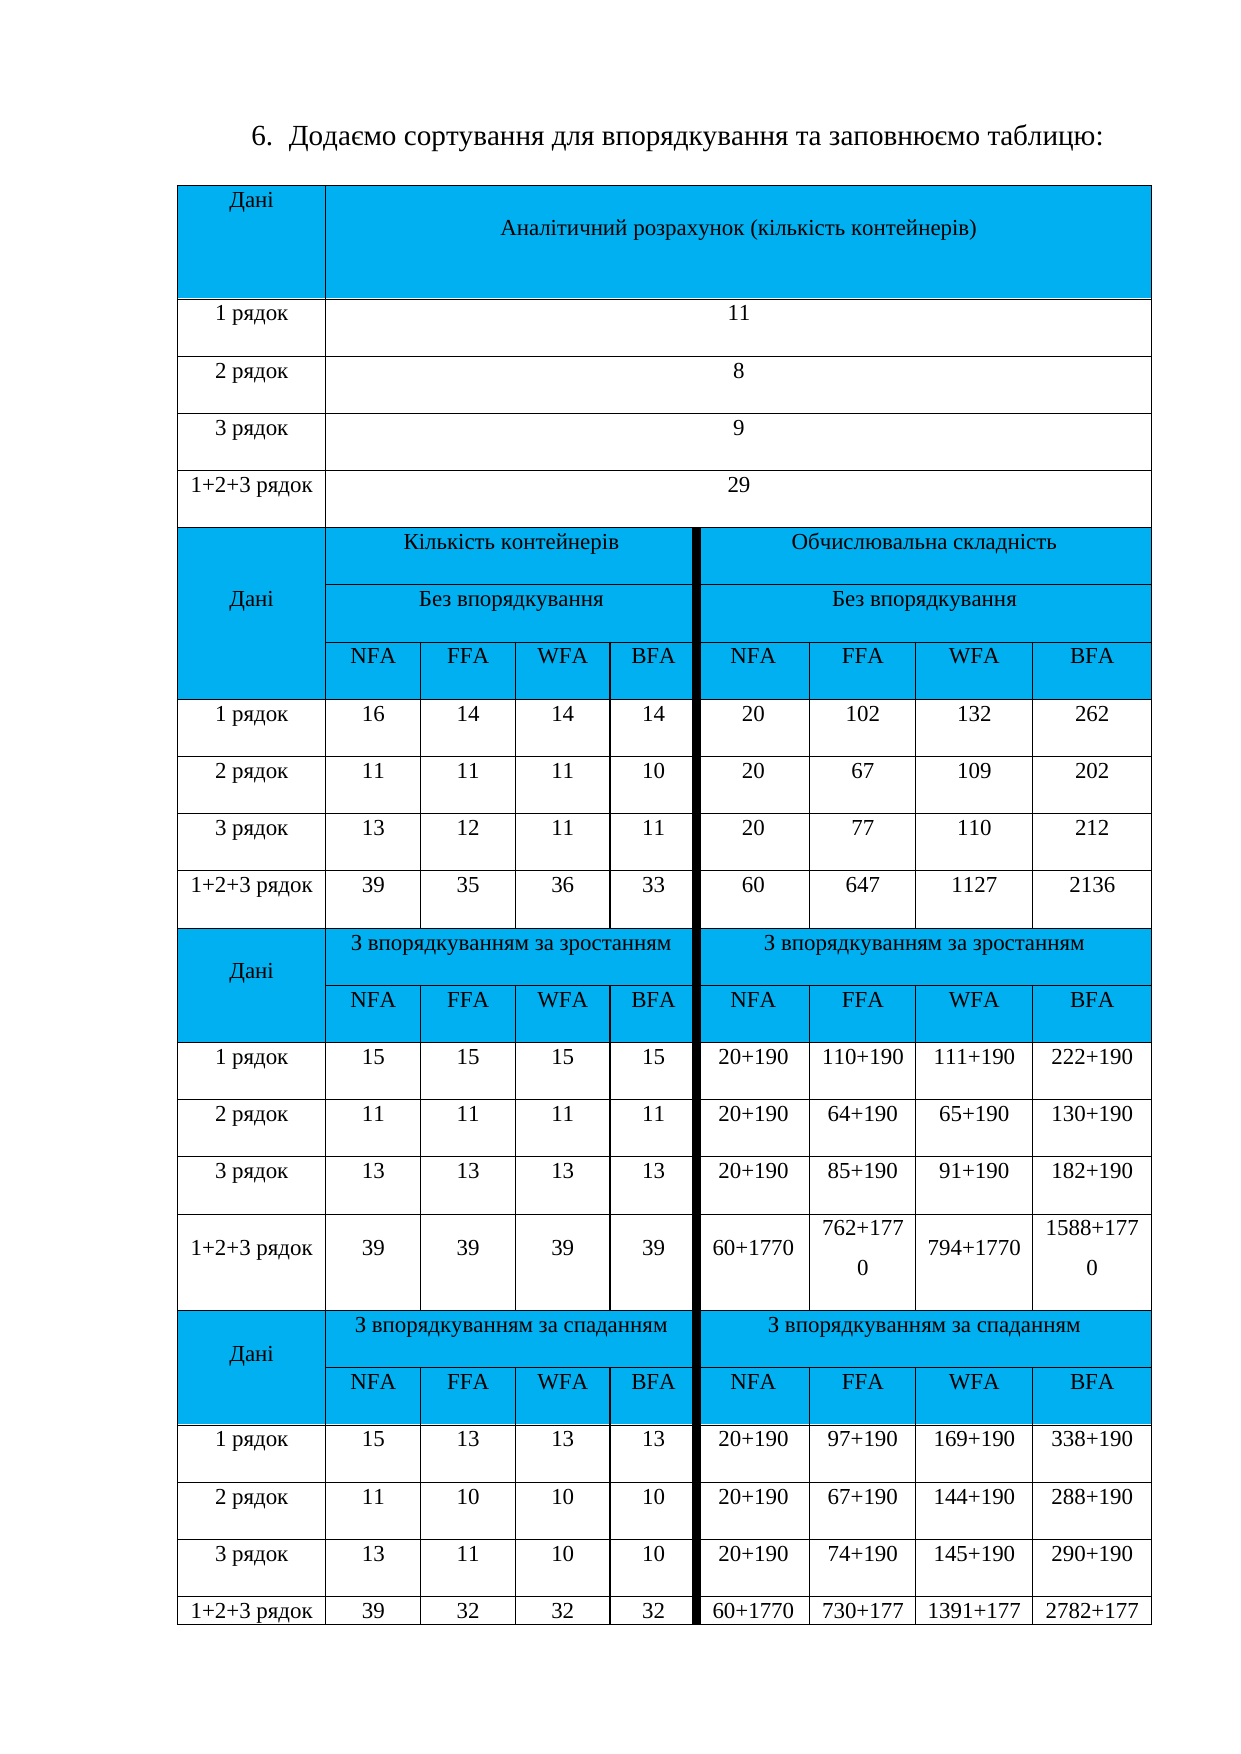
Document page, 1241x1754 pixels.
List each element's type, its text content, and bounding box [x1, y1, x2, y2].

table_cell NFA [326, 643, 420, 699]
table_cell 10 [516, 1540, 609, 1596]
table_cell 9 [326, 414, 1151, 470]
table_cell 10 [421, 1483, 515, 1539]
table_cell 20 [701, 814, 809, 870]
table_cell 35 [421, 871, 515, 927]
table_cell 3 рядок [178, 414, 325, 470]
table_cell 39 [516, 1215, 609, 1310]
table_cell 20+190 [701, 1540, 809, 1596]
table_cell 20+190 [701, 1157, 809, 1213]
table_cell BFA [611, 643, 692, 699]
table_cell 39 [611, 1215, 692, 1310]
table_cell 39 [421, 1215, 515, 1310]
table_cell 2 рядок [178, 1483, 325, 1539]
table_cell FFA [421, 986, 515, 1042]
table_cell 1+2+3 рядок [178, 1597, 325, 1623]
table_cell 74+190 [810, 1540, 915, 1596]
table_cell 60 [701, 871, 809, 927]
table_cell 12 [421, 814, 515, 870]
table_cell WFA [916, 1368, 1032, 1424]
table_cell 647 [810, 871, 915, 927]
table_cell WFA [516, 643, 609, 699]
table_cell 762+1770 [810, 1215, 915, 1310]
table_cell 222+190 [1033, 1043, 1151, 1099]
table_cell FFA [810, 986, 915, 1042]
table_cell NFA [701, 1368, 809, 1424]
table_cell 15 [516, 1043, 609, 1099]
table_cell 13 [611, 1157, 692, 1213]
table_cell 20 [701, 757, 809, 813]
table_cell 110 [916, 814, 1032, 870]
table_cell 1588+1770 [1033, 1215, 1151, 1310]
table_cell 65+190 [916, 1100, 1032, 1156]
table_cell 39 [326, 1215, 420, 1310]
table_cell З впорядкуванням за зростанням [701, 929, 1151, 985]
table_cell 13 [516, 1426, 609, 1482]
table_cell Дані [178, 1311, 325, 1424]
table_cell З впорядкуванням за спаданням [326, 1311, 692, 1367]
table_cell 11 [611, 814, 692, 870]
table_cell BFA [611, 1368, 692, 1424]
table_cell 13 [421, 1157, 515, 1213]
table_cell 13 [326, 1540, 420, 1596]
table_cell FFA [810, 643, 915, 699]
table_cell FFA [421, 1368, 515, 1424]
table_cell 11 [611, 1100, 692, 1156]
table_cell 145+190 [916, 1540, 1032, 1596]
table_cell 1 рядок [178, 1043, 325, 1099]
table_cell 794+1770 [916, 1215, 1032, 1310]
table_cell 130+190 [1033, 1100, 1151, 1156]
table_cell 182+190 [1033, 1157, 1151, 1213]
table_cell 8 [326, 357, 1151, 413]
table_cell NFA [701, 643, 809, 699]
table_cell 1391+1770 [916, 1597, 1032, 1623]
table_cell 2 рядок [178, 757, 325, 813]
table_cell 3 рядок [178, 1157, 325, 1213]
table_cell 15 [421, 1043, 515, 1099]
table_cell 262 [1033, 700, 1151, 756]
table_cell 169+190 [916, 1426, 1032, 1482]
table_cell 20+190 [701, 1426, 809, 1482]
table_cell 11 [516, 1100, 609, 1156]
table_cell 15 [326, 1043, 420, 1099]
table_cell 60+1770 [701, 1215, 809, 1310]
table_cell 1 рядок [178, 300, 325, 356]
table_cell 13 [326, 814, 420, 870]
table_cell 144+190 [916, 1483, 1032, 1539]
table_cell 10 [611, 1540, 692, 1596]
table_cell Без впорядкування [326, 585, 692, 642]
table_cell 1+2+3 рядок [178, 1215, 325, 1310]
table_cell NFA [326, 986, 420, 1042]
table_cell 11 [421, 1100, 515, 1156]
table_cell 20+190 [701, 1483, 809, 1539]
table_cell 85+190 [810, 1157, 915, 1213]
table_cell NFA [701, 986, 809, 1042]
table_cell 15 [611, 1043, 692, 1099]
table_cell Кількість контейнерів [326, 528, 692, 584]
table_cell 202 [1033, 757, 1151, 813]
table_cell FFA [810, 1368, 915, 1424]
table_cell 11 [326, 300, 1151, 356]
table_cell 11 [326, 1483, 420, 1539]
table_cell 3 рядок [178, 814, 325, 870]
table_header Аналітичний розрахунок (кількість контейнерів) [326, 186, 1151, 298]
table_cell 14 [611, 700, 692, 756]
table_cell 338+190 [1033, 1426, 1151, 1482]
table_cell 29 [326, 471, 1151, 527]
table_header Дані [178, 186, 325, 298]
table_cell Дані [178, 528, 325, 699]
table_cell 212 [1033, 814, 1151, 870]
table_cell З впорядкуванням за спаданням [701, 1311, 1151, 1367]
table_cell 14 [421, 700, 515, 756]
table_cell 32 [421, 1597, 515, 1623]
table_cell 288+190 [1033, 1483, 1151, 1539]
list Додаємо сортування для впорядкування та заповнюємо таблицю: [251, 118, 1152, 152]
table_cell 2 рядок [178, 1100, 325, 1156]
table_cell 102 [810, 700, 915, 756]
table_cell 1 рядок [178, 700, 325, 756]
table_cell Дані [178, 929, 325, 1042]
table_cell 2782+1770 [1033, 1597, 1151, 1623]
table_cell BFA [1033, 1368, 1151, 1424]
table_cell 67+190 [810, 1483, 915, 1539]
table_cell 15 [326, 1426, 420, 1482]
table_cell 1+2+3 рядок [178, 871, 325, 927]
table_cell 11 [516, 757, 609, 813]
table_cell 11 [326, 757, 420, 813]
table_cell 1+2+3 рядок [178, 471, 325, 527]
table_cell 10 [611, 1483, 692, 1539]
table_cell 132 [916, 700, 1032, 756]
table_cell 97+190 [810, 1426, 915, 1482]
table_cell 730+1770 [810, 1597, 915, 1623]
table_cell WFA [916, 986, 1032, 1042]
table_cell BFA [1033, 986, 1151, 1042]
table_cell WFA [916, 643, 1032, 699]
table_cell 109 [916, 757, 1032, 813]
table_cell 290+190 [1033, 1540, 1151, 1596]
table_cell 36 [516, 871, 609, 927]
table_cell BFA [611, 986, 692, 1042]
table_cell 33 [611, 871, 692, 927]
table_cell 20+190 [701, 1043, 809, 1099]
table_cell 13 [326, 1157, 420, 1213]
table_cell BFA [1033, 643, 1151, 699]
table_cell 1 рядок [178, 1426, 325, 1482]
table_cell 13 [611, 1426, 692, 1482]
table_cell 32 [611, 1597, 692, 1623]
table_cell 64+190 [810, 1100, 915, 1156]
table_cell З впорядкуванням за зростанням [326, 929, 692, 985]
table_cell 14 [516, 700, 609, 756]
table_cell Обчислювальна складність [701, 528, 1151, 584]
table_cell 39 [326, 1597, 420, 1623]
table_cell 11 [516, 814, 609, 870]
table_cell WFA [516, 1368, 609, 1424]
table_cell 110+190 [810, 1043, 915, 1099]
table_cell WFA [516, 986, 609, 1042]
table_cell 16 [326, 700, 420, 756]
table_cell 111+190 [916, 1043, 1032, 1099]
table_cell 1127 [916, 871, 1032, 927]
table_cell 10 [611, 757, 692, 813]
table_cell 3 рядок [178, 1540, 325, 1596]
table_cell 11 [421, 1540, 515, 1596]
table_cell 91+190 [916, 1157, 1032, 1213]
table_cell 13 [421, 1426, 515, 1482]
table_cell FFA [421, 643, 515, 699]
table_cell 10 [516, 1483, 609, 1539]
table_cell 11 [421, 757, 515, 813]
table_cell NFA [326, 1368, 420, 1424]
table_cell 2 рядок [178, 357, 325, 413]
table_cell 20+190 [701, 1100, 809, 1156]
table_cell 2136 [1033, 871, 1151, 927]
table_cell 39 [326, 871, 420, 927]
table_cell 77 [810, 814, 915, 870]
table_cell 11 [326, 1100, 420, 1156]
table_cell 32 [516, 1597, 609, 1623]
table_cell 60+1770 [701, 1597, 809, 1623]
table_cell 20 [701, 700, 809, 756]
table_cell Без впорядкування [701, 585, 1151, 642]
table_cell 67 [810, 757, 915, 813]
table_cell 13 [516, 1157, 609, 1213]
